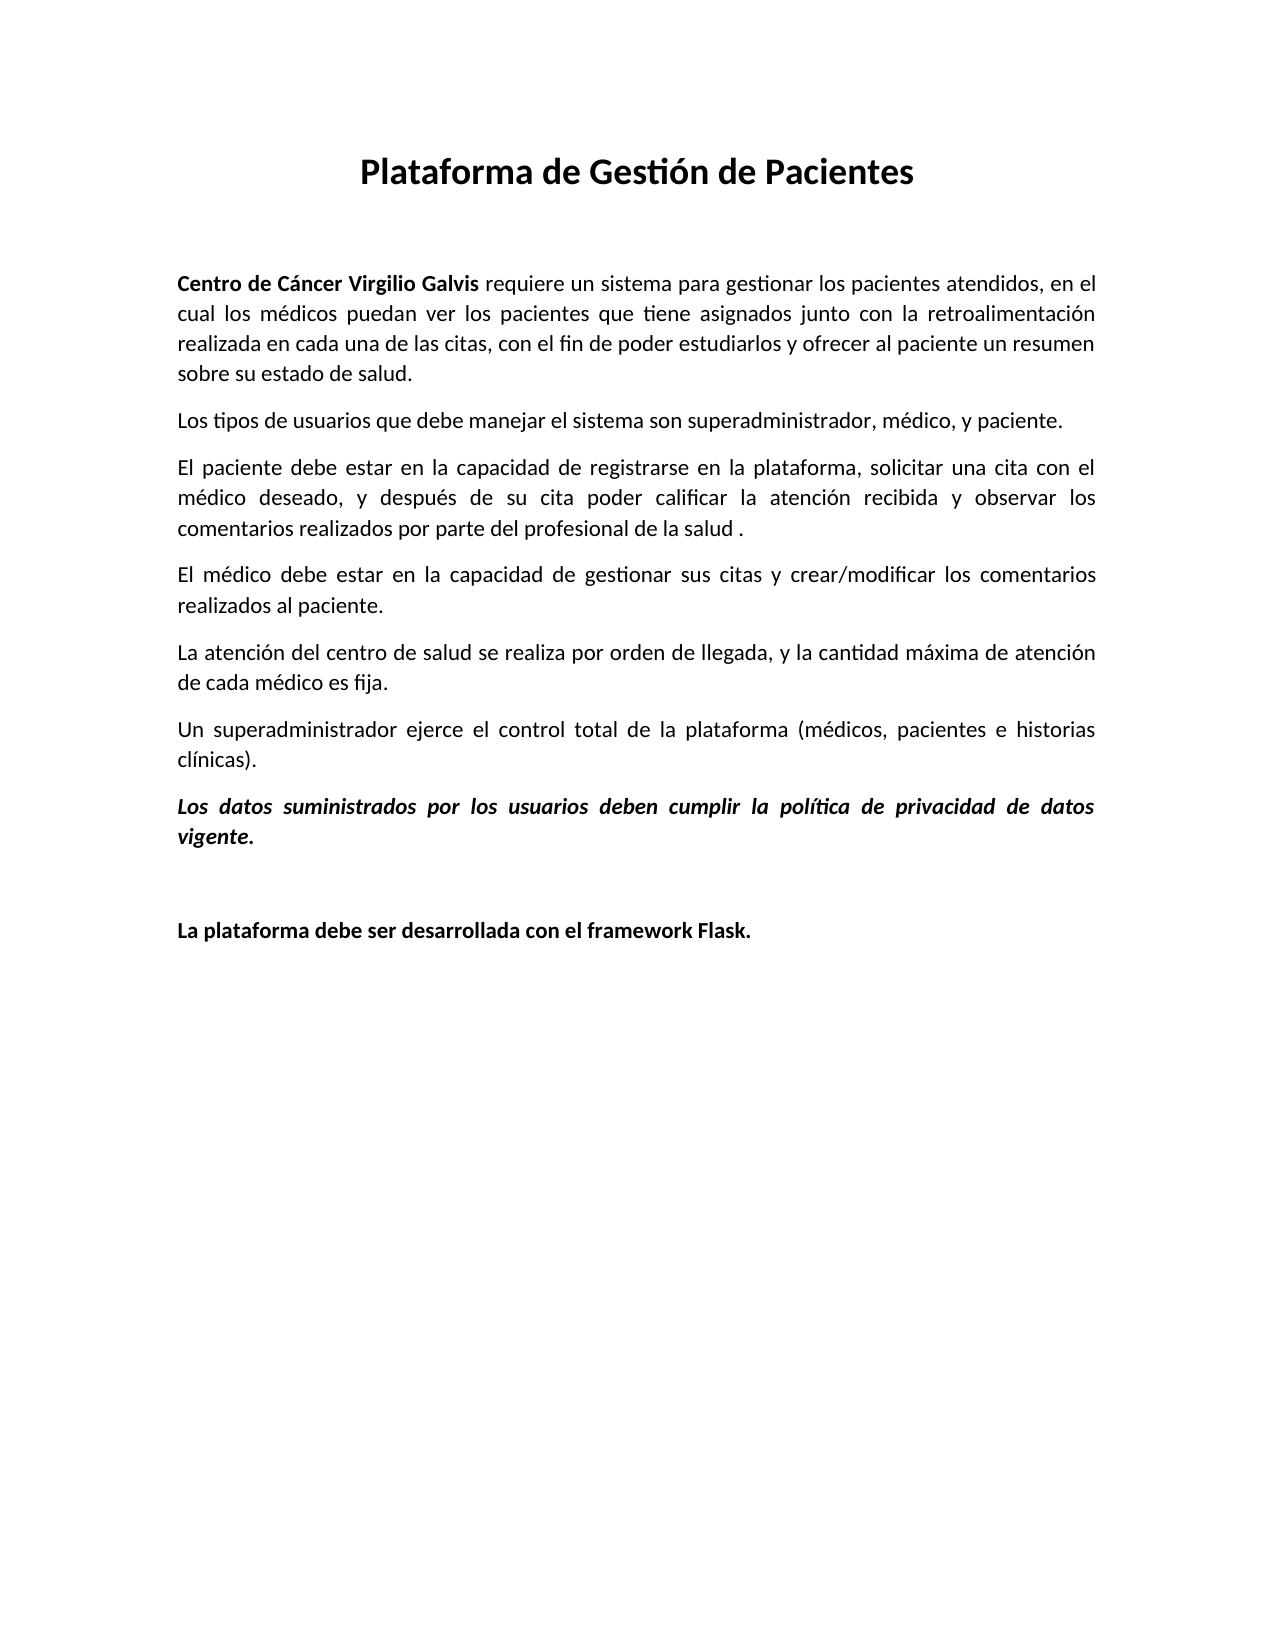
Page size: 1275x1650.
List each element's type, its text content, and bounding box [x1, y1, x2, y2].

text La atención del centro de salud se realiza por orden de llegada, y la cantidad máxima de atención de cada médico es fija. [177, 638, 1098, 696]
text La plataforma debe ser desarrollada con el framework Flask. [177, 916, 1098, 944]
text Los datos suministrados por los usuarios deben cumplir la política de privacidad de datos vigente. [177, 792, 1098, 850]
text Un superadministrador ejerce el control total de la plataforma (médicos, pacientes e historias clínicas). [177, 715, 1098, 773]
text El paciente debe estar en la capacidad de registrarse en la plataforma, solicitar una cita con el médico deseado, y después de su cita poder calificar la atención recibida y observar los comentarios realizados por parte del profesional de la salud . [177, 453, 1098, 542]
text Plataforma de Gestión de Pacientes [177, 148, 1098, 193]
text Los tipos de usuarios que debe manejar el sistema son superadministrador, médico, y paciente. [177, 406, 1098, 434]
text Centro de Cáncer Virgilio Galvis requiere un sistema para gestionar los pacientes atendidos, en el cual los médicos puedan ver los pacientes que tiene asignados junto con la retroalimentación realizada en cada una de las citas, con el fin de poder estudiarlos y ofrecer al paciente un resumen sobre su estado de salud. [177, 269, 1098, 387]
text El médico debe estar en la capacidad de gestionar sus citas y crear/modificar los comentarios realizados al paciente. [177, 561, 1098, 619]
